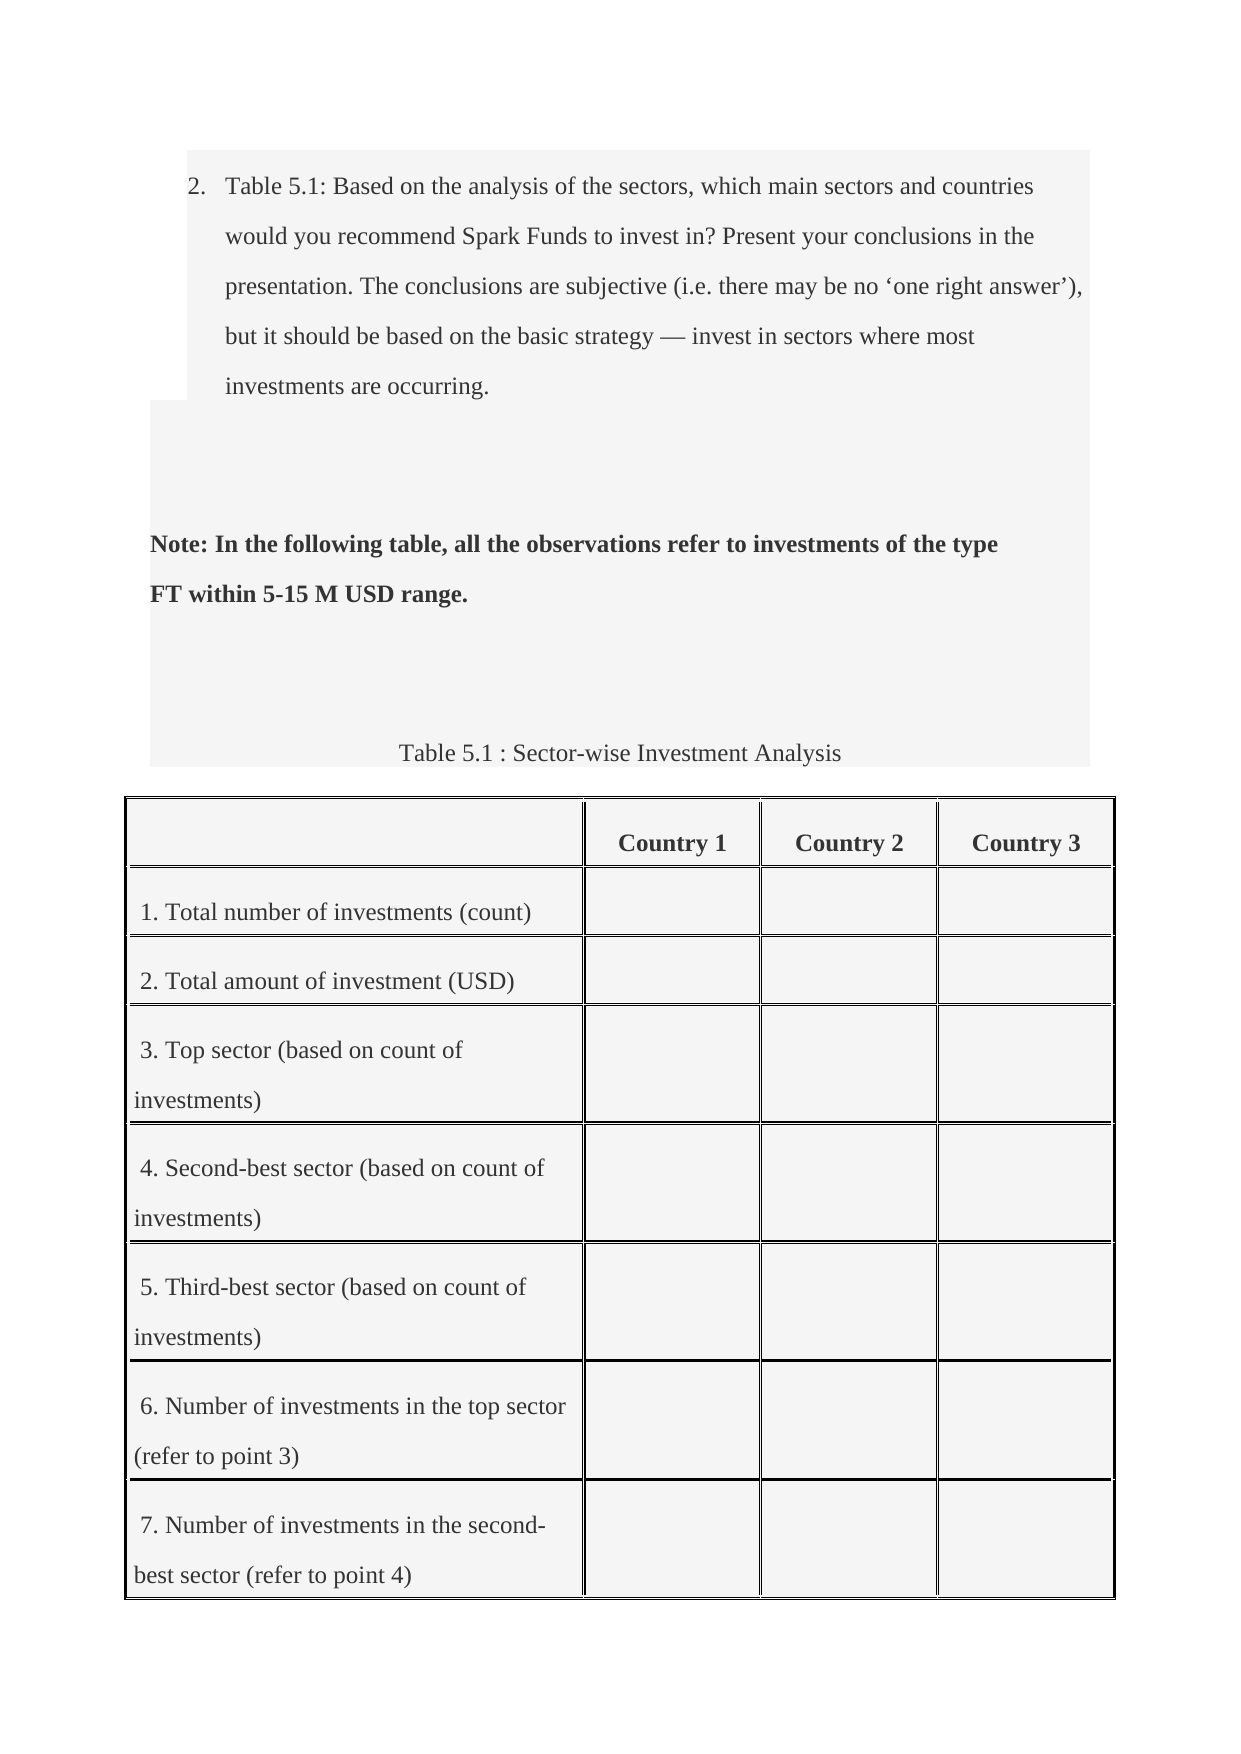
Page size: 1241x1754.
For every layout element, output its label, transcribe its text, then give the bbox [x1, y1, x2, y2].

table_cell [939, 1359, 1113, 1478]
table_header Country 3 [938, 799, 1113, 865]
table_cell [939, 934, 1114, 1002]
table_cell 2. Total amount of investment (USD) [127, 934, 582, 1002]
table_cell [939, 1121, 1114, 1240]
text Table 5.1 : Sector-wise Investment Analysis [150, 717, 1090, 767]
table_header [126, 797, 584, 865]
table_cell 5. Third-best sector (based on count of investments) [127, 1240, 582, 1359]
text Note: In the following table, all the observations refer to investments of the type FT within 5-15 M USD range. [150, 508, 1090, 608]
table_cell [762, 868, 936, 933]
table_cell [586, 1006, 759, 1121]
table_cell [762, 1006, 936, 1121]
table_cell 7. Number of investments in the second-best sector (refer to point 4) [126, 1478, 584, 1597]
table_cell [586, 1125, 759, 1240]
table_cell 1. Total number of investments (count) [126, 865, 584, 933]
table_cell [584, 1481, 761, 1597]
table_cell [762, 937, 936, 1002]
table_cell 4. Second-best sector (based on count of investments) [127, 1121, 582, 1240]
table_cell 6. Number of investments in the top sector (refer to point 3) [127, 1359, 582, 1478]
table_cell [938, 865, 1114, 933]
table_cell [762, 1125, 936, 1240]
table_cell [938, 1478, 1114, 1597]
table_header Country 1 [584, 799, 761, 865]
table_cell [939, 1240, 1114, 1359]
table_cell 3. Top sector (based on count of investments) [127, 1003, 582, 1121]
table_cell [762, 1244, 936, 1359]
table_header Country 2 [761, 799, 938, 865]
table_cell [586, 937, 759, 1002]
table_cell [586, 1244, 759, 1359]
table_cell [762, 1362, 936, 1478]
table_cell [586, 1362, 759, 1478]
list Table 5.1: Based on the analysis of the sectors, which main sectors and countries would you recommend Spark Funds to invest in? Present your conclusions in the presentation. The conclusions are subjective (i.e. there may be no ‘one right answer’), but it should be based on the basic strategy — invest in sectors where most investments are occurring. [187, 150, 1090, 400]
table_cell [939, 1003, 1114, 1121]
table_cell [586, 868, 759, 933]
table_cell [761, 1481, 938, 1597]
